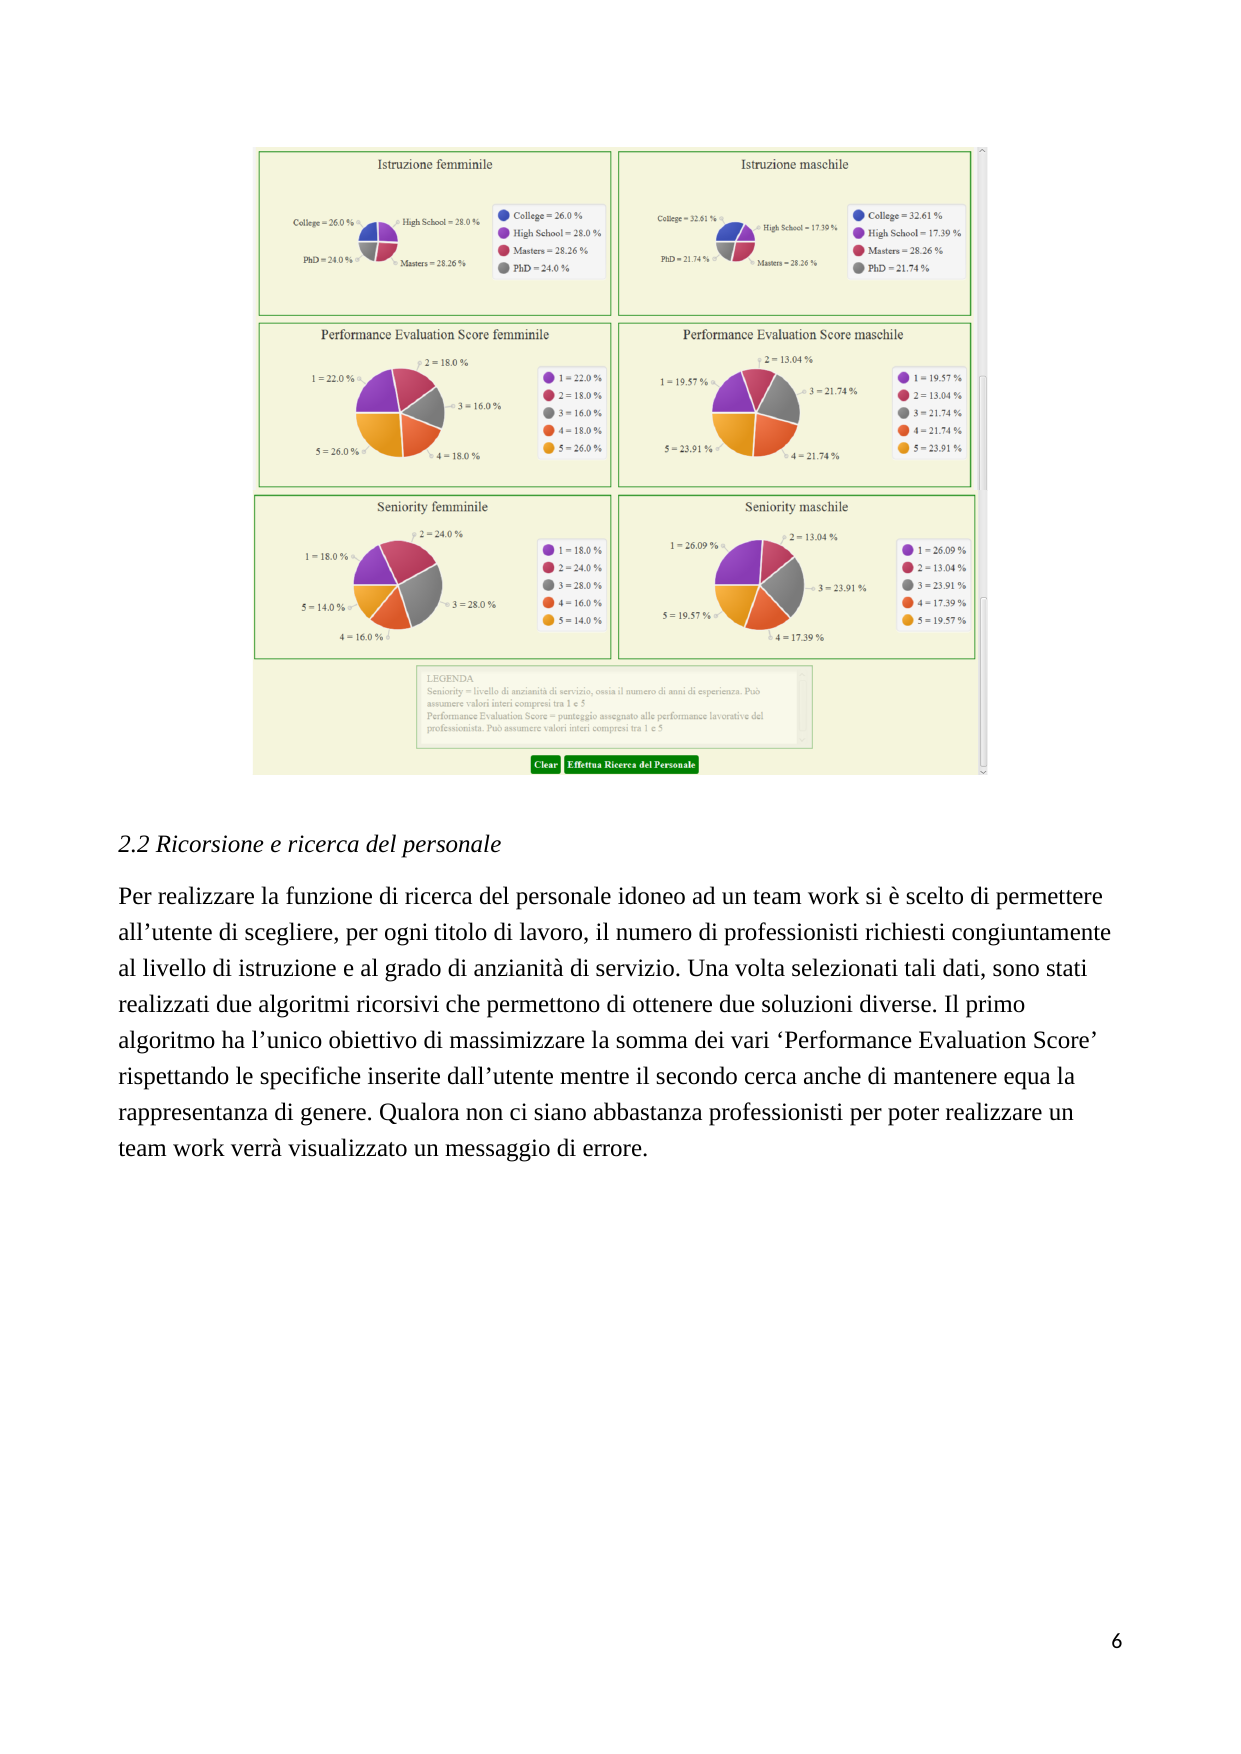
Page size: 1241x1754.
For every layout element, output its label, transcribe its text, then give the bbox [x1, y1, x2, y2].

text 2.2 Ricorsione e ricerca del personale [118, 829, 1122, 857]
picture [252, 147, 988, 775]
text Per realizzare la funzione di ricerca del personale idoneo ad un team work si è scelto di permettere all’utente di scegliere, per ogni titolo di lavoro, il numero di professionisti richiesti congiuntamente al livello di istruzione e al grado di anzianità di servizio. Una volta selezionati tali dati, sono stati realizzati due algoritmi ricorsivi che permettono di ottenere due soluzioni diverse. Il primo algoritmo ha l’unico obiettivo di massimizzare la somma dei vari ‘Performance Evaluation Score’ rispettando le specifiche inserite dall’utente mentre il secondo cerca anche di mantenere equa la rappresentanza di genere. Qualora non ci siano abbastanza professionisti per poter realizzare un team work verrà visualizzato un messaggio di errore. [118, 881, 1122, 1162]
